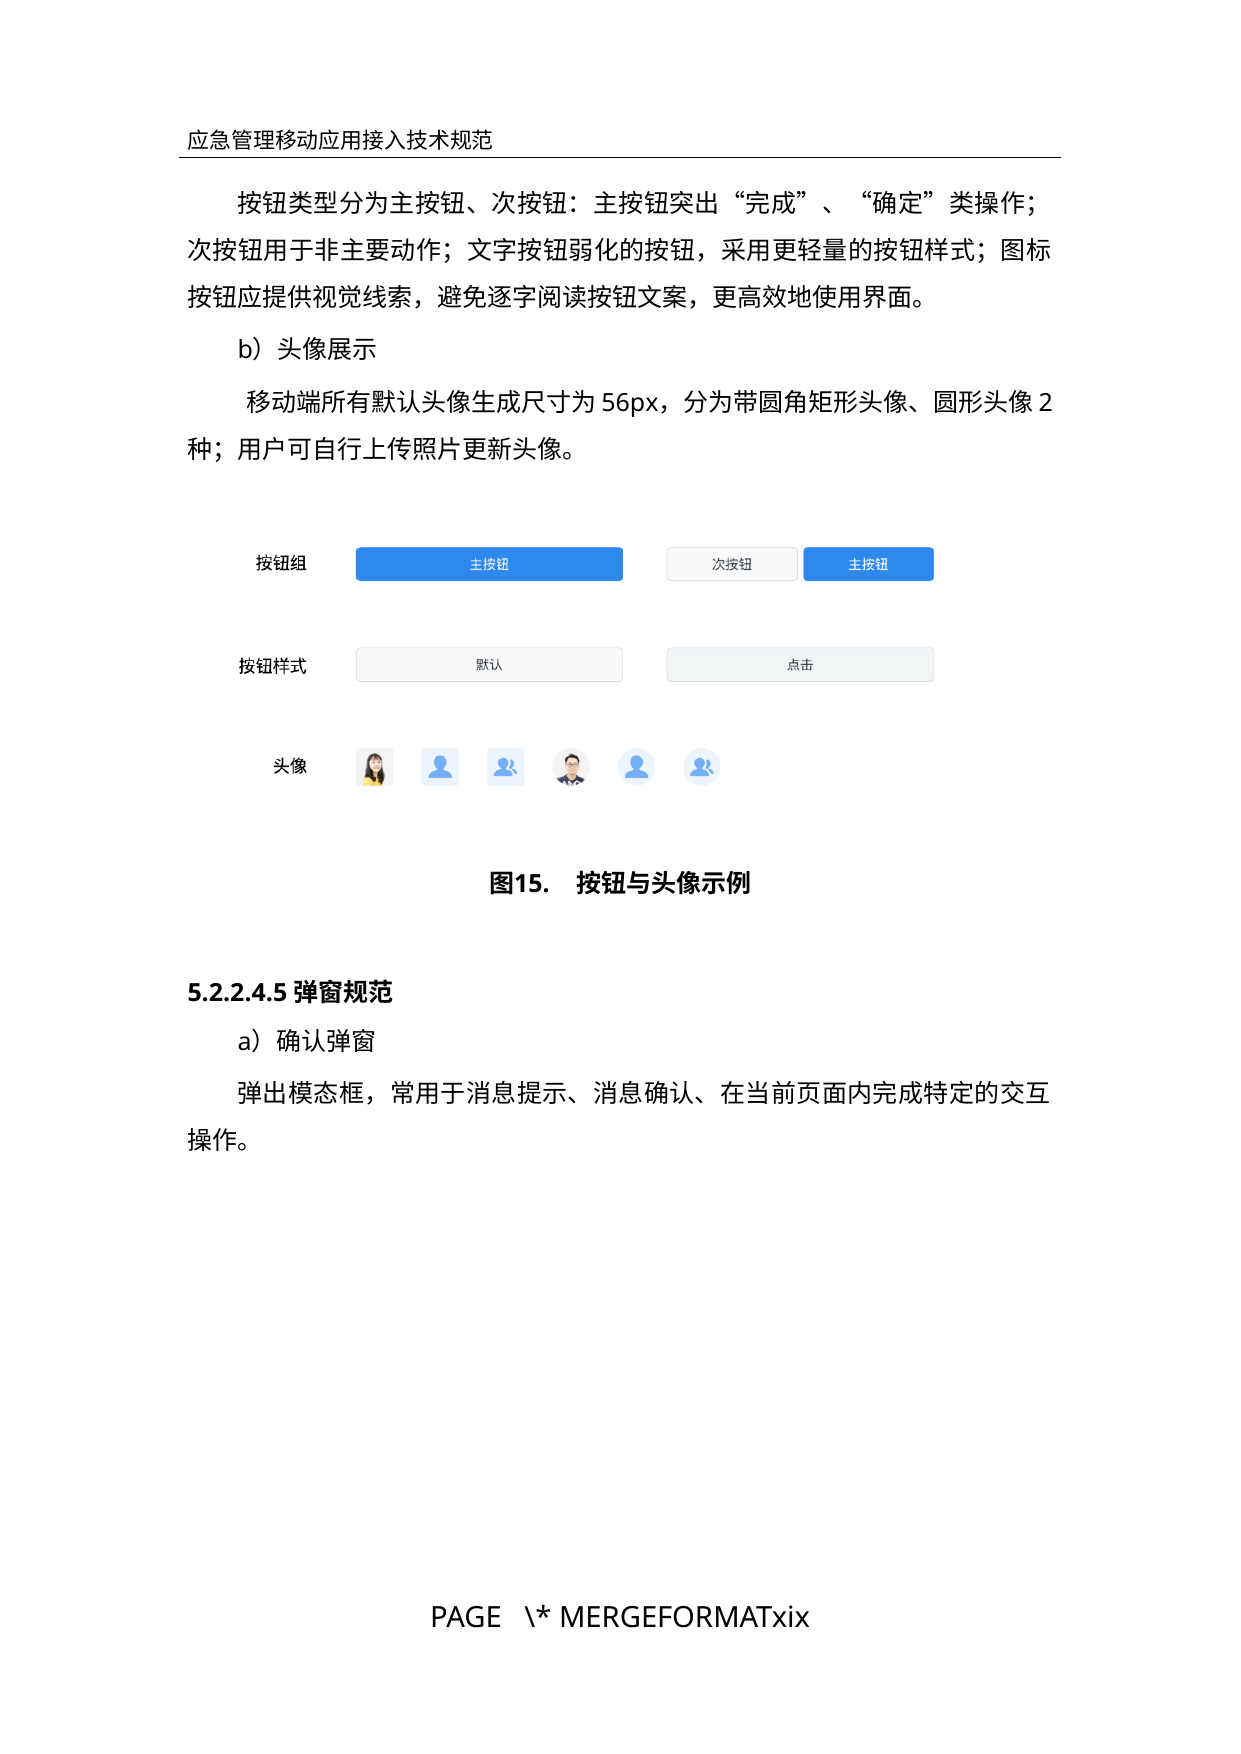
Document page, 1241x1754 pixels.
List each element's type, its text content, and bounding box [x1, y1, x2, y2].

subtitle 弹窗规范 [187, 972, 1053, 1009]
text 按钮类型分为主按钮、次按钮：主按钮突出“完成”、“确定”类操作；次按钮用于非主要动作；文字按钮弱化的按钮，采用更轻量的按钮样式；图标按钮应提供视觉线索，避免逐字阅读按钮文案，更高效地使用界面。 [187, 183, 1053, 314]
text a）确认弹窗 [187, 1021, 1053, 1057]
text 移动端所有默认头像生成尺寸为56px，分为带圆角矩形头像、圆形头像2种；用户可自行上传照片更新头像。 [187, 382, 1053, 466]
text b）头像展示 [187, 330, 1053, 366]
list 按钮与头像示例 [187, 863, 1053, 900]
text 弹出模态框，常用于消息提示、消息确认、在当前页面内完成特定的交互操作。 [187, 1073, 1053, 1157]
picture [187, 481, 1053, 850]
